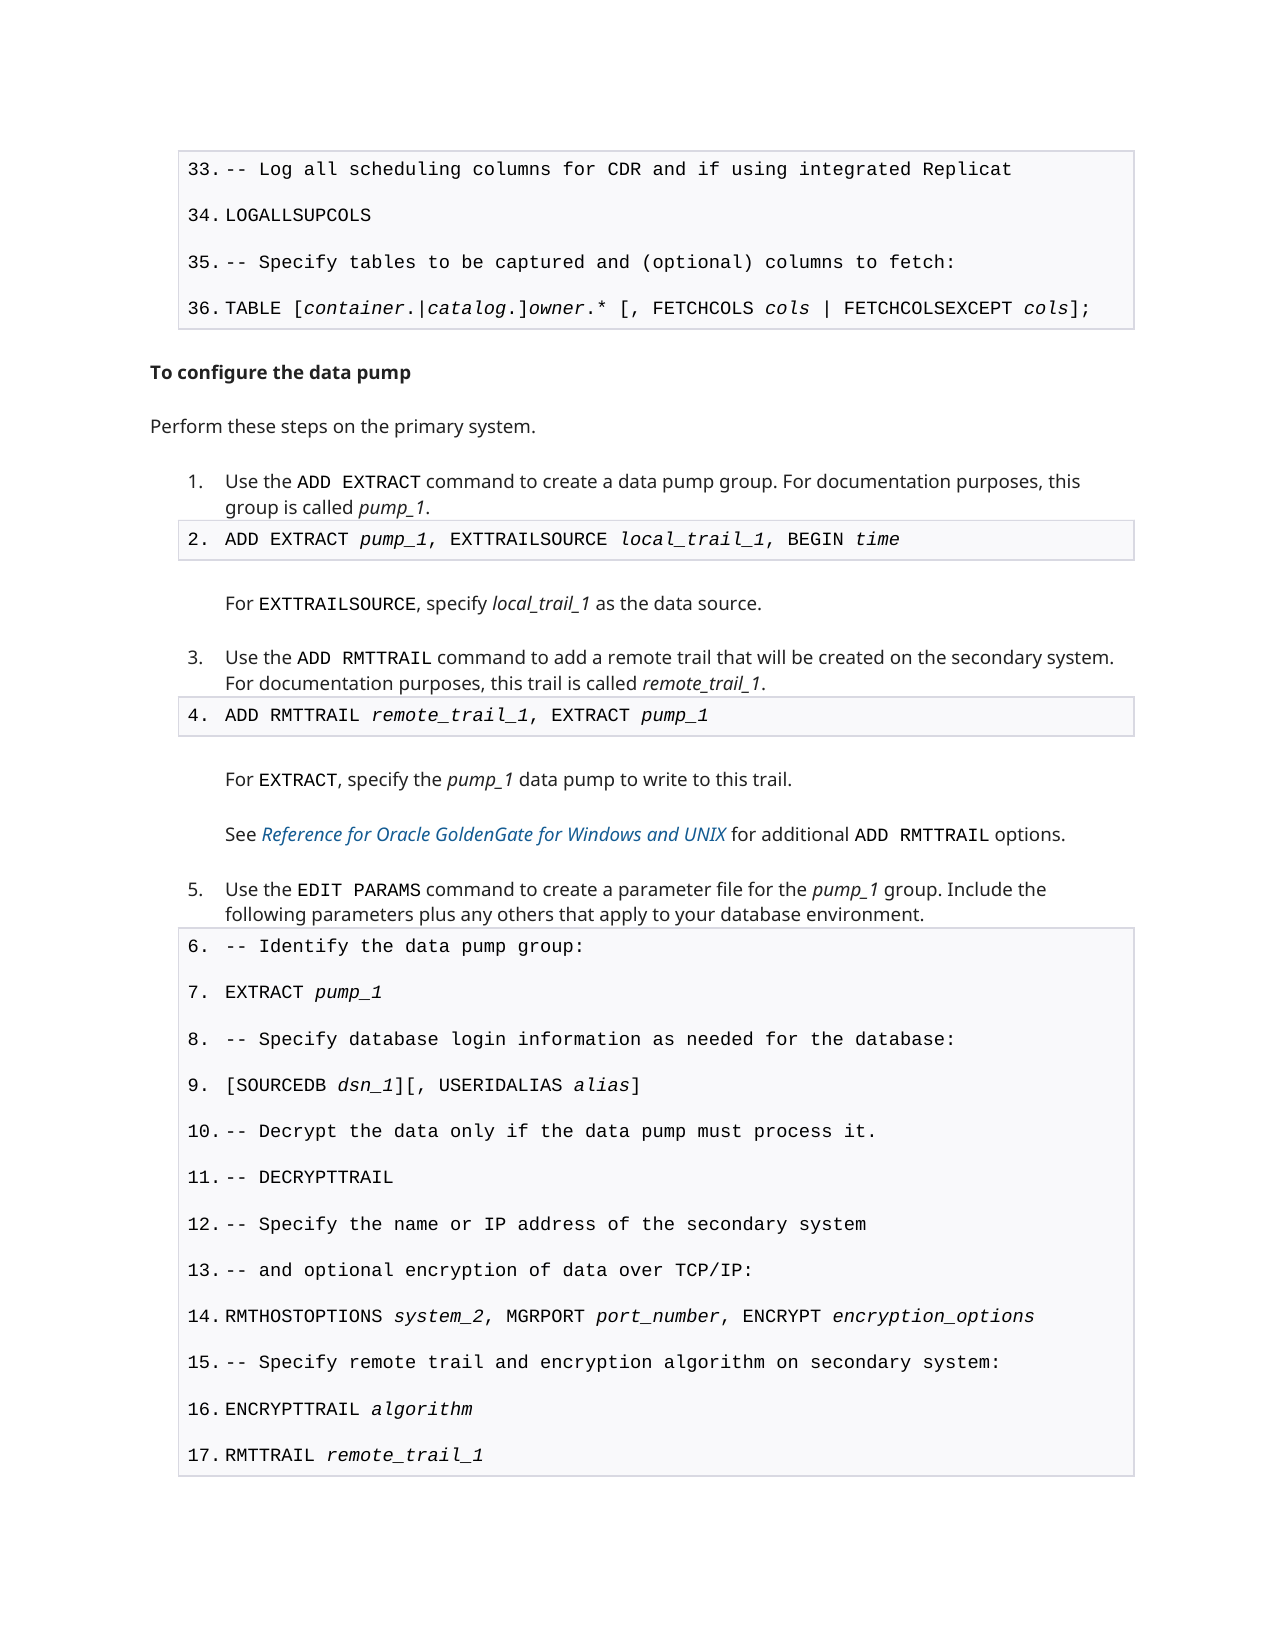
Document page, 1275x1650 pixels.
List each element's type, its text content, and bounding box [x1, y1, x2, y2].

list TABLE [container.|catalog.]owner.* [, FETCHCOLS cols | FETCHCOLSEXCEPT cols]; [179, 289, 1133, 328]
list Use the EDIT PARAMS command to create a parameter file for the pump_1 group. Include the following parameters plus any others that apply to your database environment. [187, 876, 1125, 927]
list ADD EXTRACT pump_1, EXTTRAILSOURCE local_trail_1, BEGIN time [179, 521, 1133, 559]
list [SOURCEDB dsn_1][, USERIDALIAS alias] [179, 1066, 1133, 1097]
list -- and optional encryption of data over TCP/IP: [179, 1251, 1133, 1282]
list LOGALLSUPCOLS [179, 196, 1133, 227]
list -- DECRYPTTRAIL [179, 1158, 1133, 1189]
list ENCRYPTTRAIL algorithm [179, 1390, 1133, 1421]
list -- Specify database login information as needed for the database: [179, 1020, 1133, 1051]
list Use the ADD EXTRACT command to create a data pump group. For documentation purposes, this group is called pump_1. [187, 468, 1125, 519]
list RMTTRAIL remote_trail_1 [179, 1436, 1133, 1475]
text For EXTRACT, specify the pump_1 data pump to write to this trail. [225, 766, 1125, 792]
text For EXTTRAILSOURCE, specify local_trail_1 as the data source. [225, 590, 1125, 616]
list -- Log all scheduling columns for CDR and if using integrated Replicat [179, 152, 1133, 181]
text To configure the data pump [150, 359, 1125, 384]
list -- Specify the name or IP address of the secondary system [179, 1205, 1133, 1236]
list ADD RMTTRAIL remote_trail_1, EXTRACT pump_1 [179, 698, 1133, 735]
list Use the ADD RMTTRAIL command to add a remote trail that will be created on the secondary system. For documentation purposes, this trail is called remote_trail_1. [187, 645, 1125, 696]
list -- Specify remote trail and encryption algorithm on secondary system: [179, 1343, 1133, 1374]
list RMTHOSTOPTIONS system_2, MGRPORT port_number, ENCRYPT encryption_options [179, 1297, 1133, 1328]
list -- Decrypt the data only if the data pump must process it. [179, 1112, 1133, 1143]
list EXTRACT pump_1 [179, 973, 1133, 1004]
text See Reference for Oracle GoldenGate for Windows and UNIX for additional ADD RMTTRAIL options. [225, 821, 1125, 847]
text Perform these steps on the primary system. [150, 414, 1125, 439]
list -- Identify the data pump group: [179, 929, 1133, 958]
list -- Specify tables to be captured and (optional) columns to fetch: [179, 242, 1133, 274]
